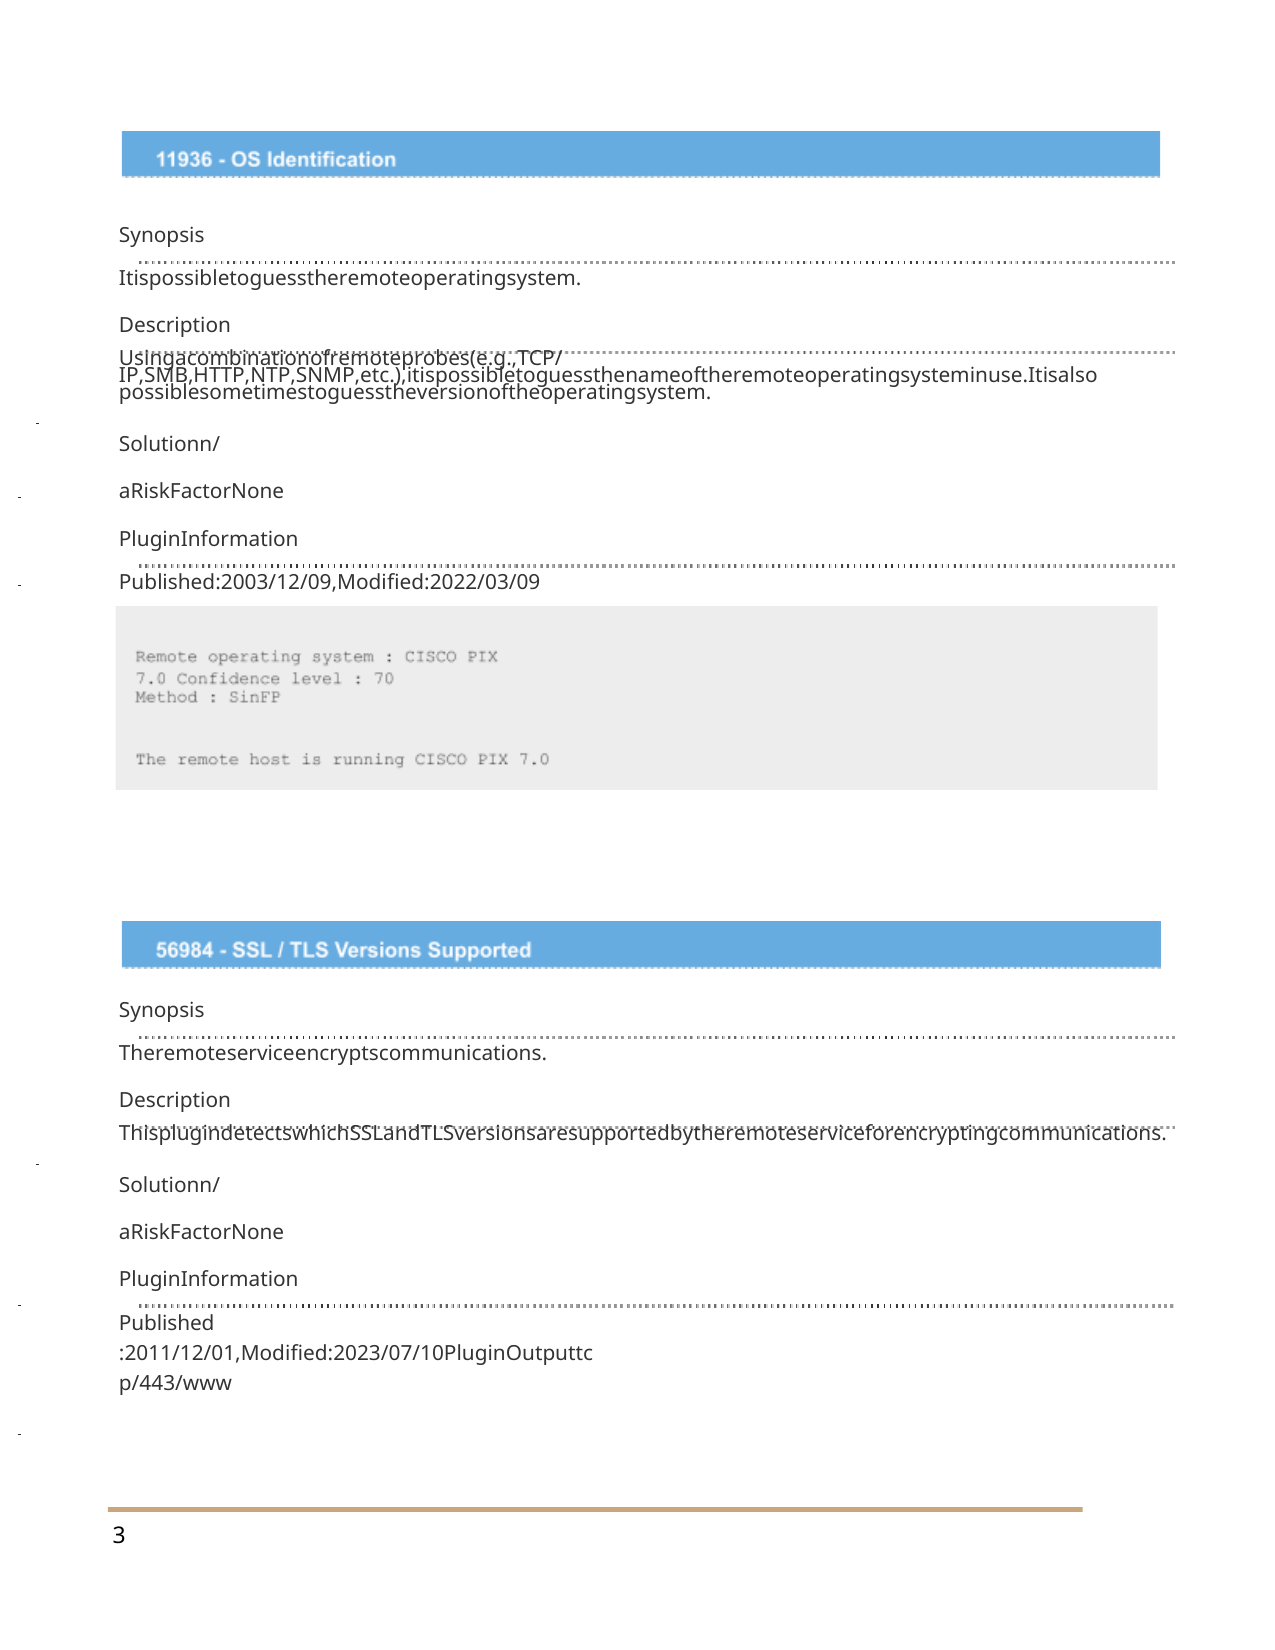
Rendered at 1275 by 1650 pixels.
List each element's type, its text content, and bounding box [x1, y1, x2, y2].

picture [107, 1507, 1083, 1512]
picture [121, 131, 1161, 178]
picture [136, 564, 1175, 568]
text Description [119, 310, 1275, 338]
text Usingacombinationofremoteprobes(e.g.,TCP/IP,SMB,HTTP,NTP,SNMP,etc.),itispossibletoguessthenameoftheremoteoperatingsysteminuse.Itisalsopossiblesometimestoguesstheversionoftheoperatingsystem. [119, 339, 1108, 406]
text Description [119, 1085, 1275, 1113]
picture [115, 606, 1158, 790]
text Solutionn/aRiskFactorNone [119, 429, 290, 505]
text PluginInformation [119, 1264, 1275, 1293]
text Solutionn/aRiskFactorNone [119, 1170, 290, 1246]
picture [136, 1304, 1174, 1308]
text Published:2011/12/01,Modified:2023/07/10PluginOutputtcp/443/www [119, 1293, 601, 1397]
picture [121, 921, 1161, 969]
text Itispossibletoguesstheremoteoperatingsystem. [119, 248, 1275, 292]
text ThisplugindetectswhichSSLandTLSversionsaresupportedbytheremoteserviceforencryptingcommunications. [119, 1114, 1275, 1147]
text Synopsis [119, 220, 1275, 248]
text PluginInformation [119, 524, 1275, 552]
text Theremoteserviceencryptscommunications. [119, 1023, 1275, 1067]
text Synopsis [119, 995, 1275, 1023]
text Published:2003/12/09,Modified:2022/03/09 [119, 552, 1275, 596]
